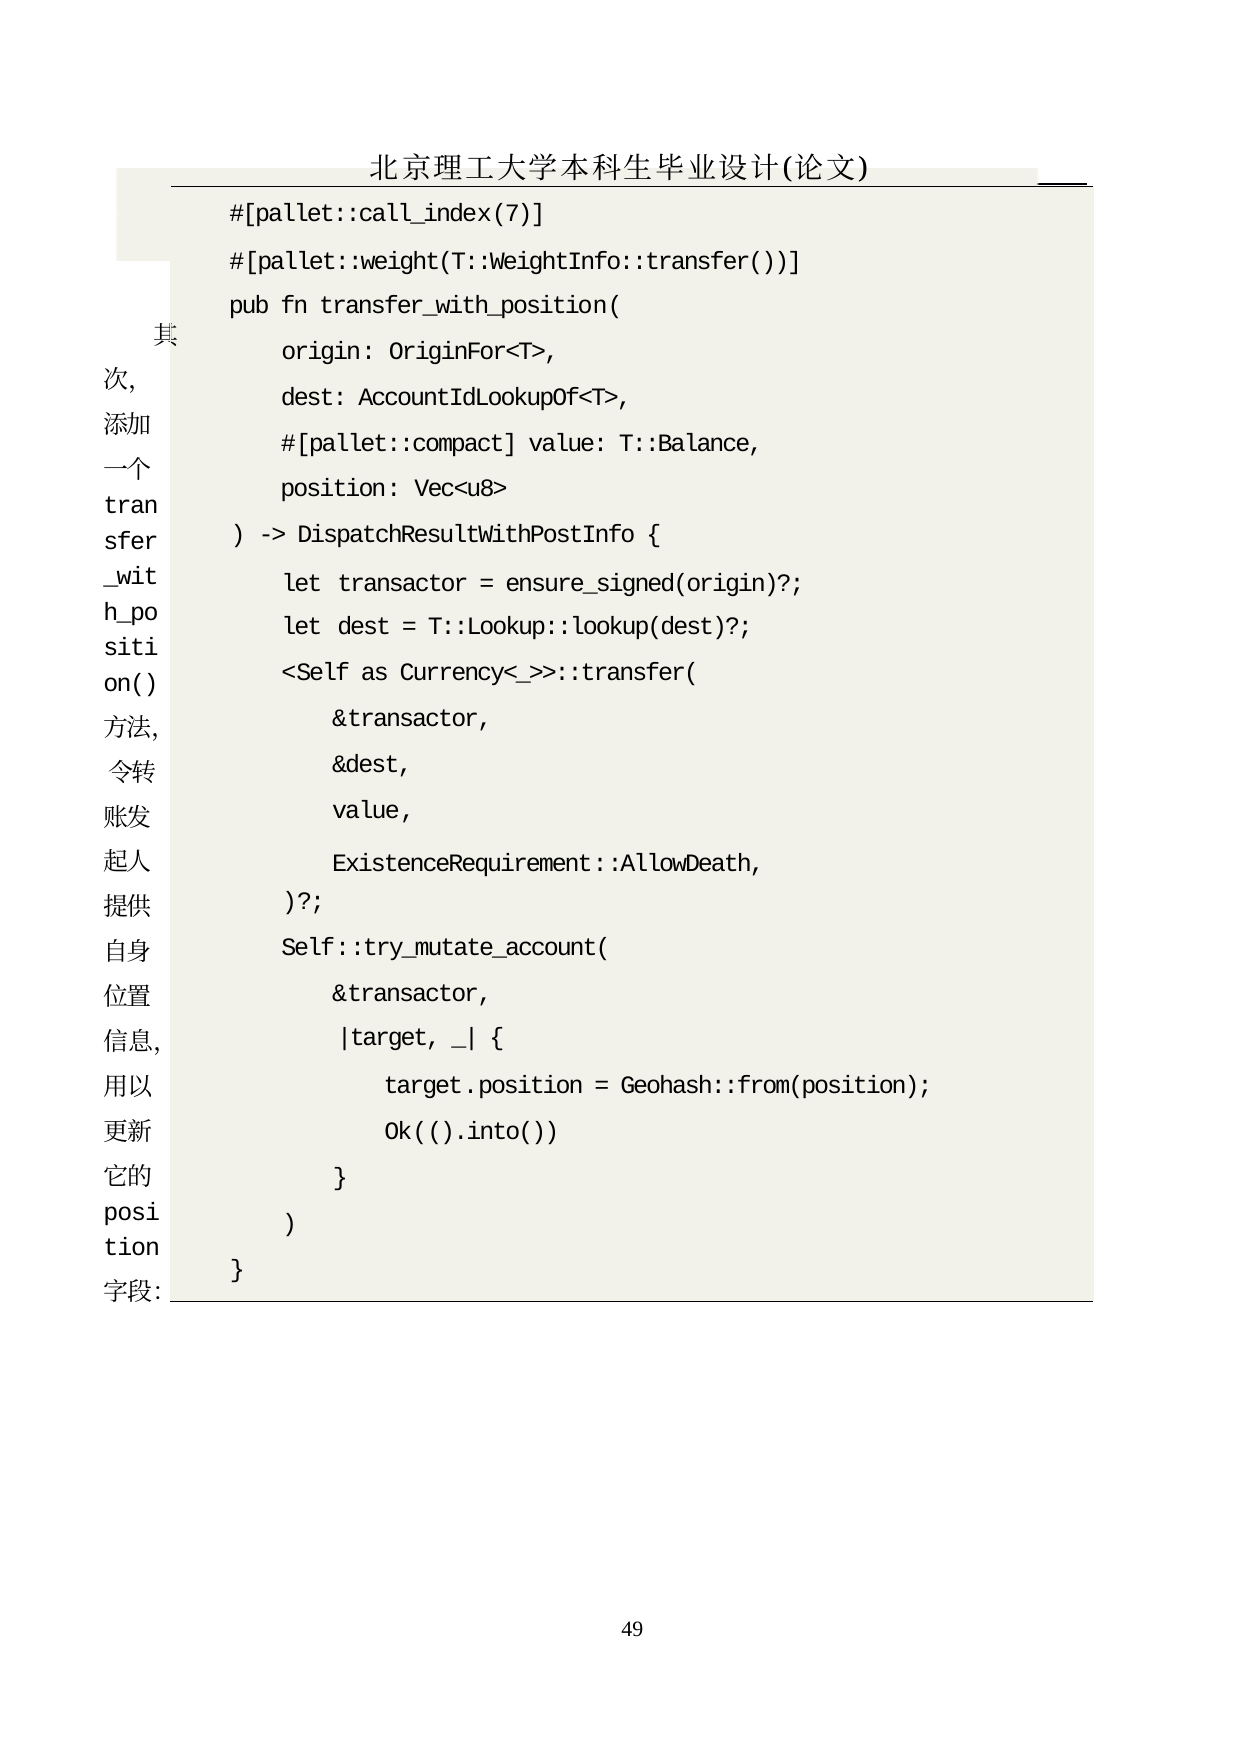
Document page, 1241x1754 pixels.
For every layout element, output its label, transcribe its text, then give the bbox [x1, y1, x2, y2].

text 其次， 添加一个transfer_with_position()方法， 令转账发起人提供自身位置 信息，用以更新它的position字段： [103, 315, 163, 1308]
picture [699, 168, 704, 178]
picture [116, 168, 1039, 261]
table_header #[pallet::call_index(7)] #[pallet::weight(T::WeightInfo::transfer())] pub fn transfer_with_position( origin: OriginFor<T>, dest: AccountIdLookupOf<T>, #[pallet::compact] value: T::Balance, position: Vec<u8> ) -> DispatchResultWithPostInfo { let transactor = ensure_signed(origin)?; let dest = T::Lookup::lookup(dest)?; <Self as Currency<_>>::transfer( &transactor, &dest, value, ExistenceRequirement::AllowDeath, )?; Self::try_mutate_account( &transactor, |target, _| { target.position = Geohash::from(position); Ok(().into()) } ) } [171, 187, 1093, 1301]
